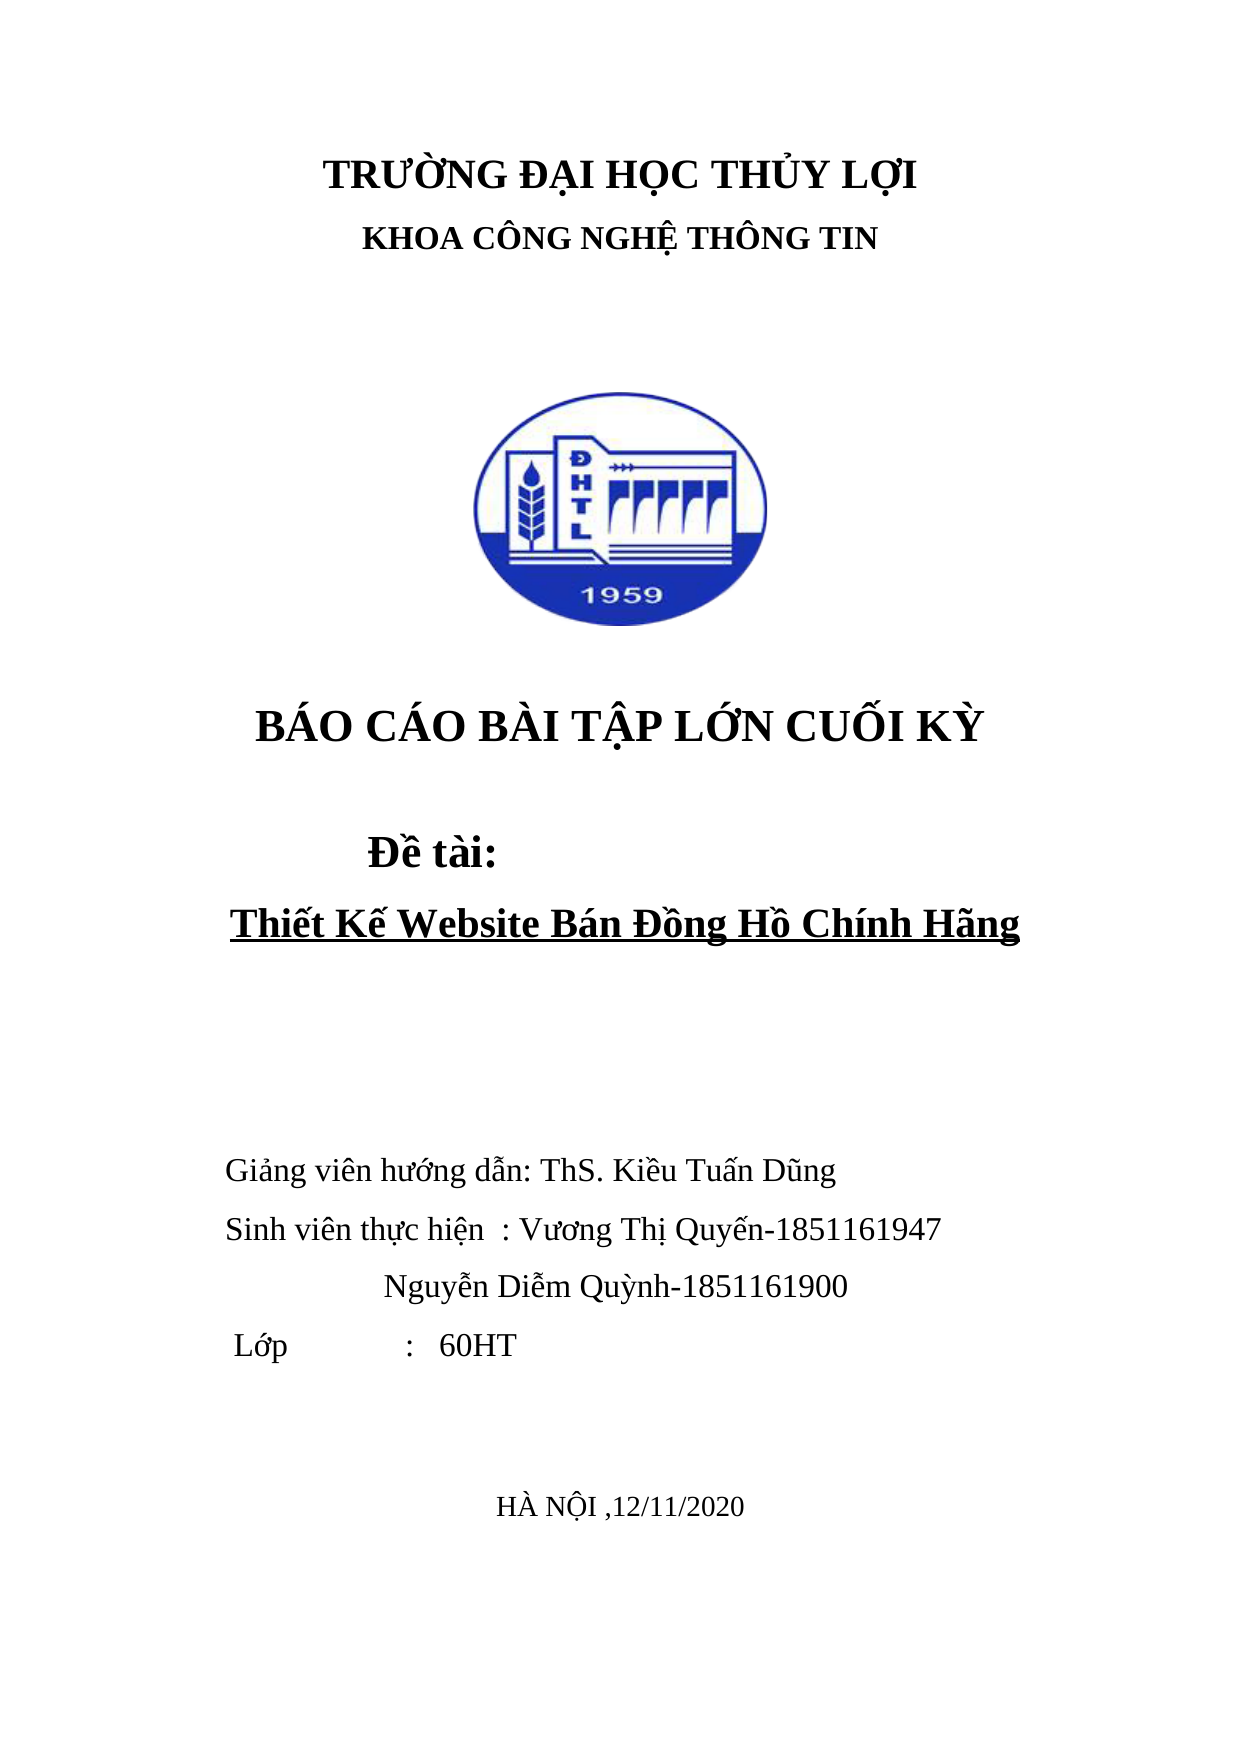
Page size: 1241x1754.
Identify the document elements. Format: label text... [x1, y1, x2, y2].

picture [473, 392, 768, 626]
text TRƯỜNG ĐẠI HỌC THỦY LỢI [150, 150, 1090, 198]
text Sinh viên thực hiện : Vương Thị Quyến-1851161947 [150, 1209, 1090, 1247]
text Nguyễn Diễm Quỳnh-1851161900 [150, 1267, 1090, 1305]
text HÀ NỘI ,12/11/2020 [150, 1489, 1090, 1522]
text Lớp : 60HT [150, 1325, 1090, 1363]
text Giảng viên hướng dẫn: ThS. Kiều Tuấn Dũng [150, 1151, 1090, 1189]
text KHOA CÔNG NGHỆ THÔNG TIN [150, 218, 1090, 257]
text Đề tài: [150, 824, 1090, 877]
text BÁO CÁO BÀI TẬP LỚN CUỐI KỲ [150, 698, 1090, 751]
text Thiết Kế Website Bán Đồng Hồ Chính Hãng [150, 898, 1090, 946]
